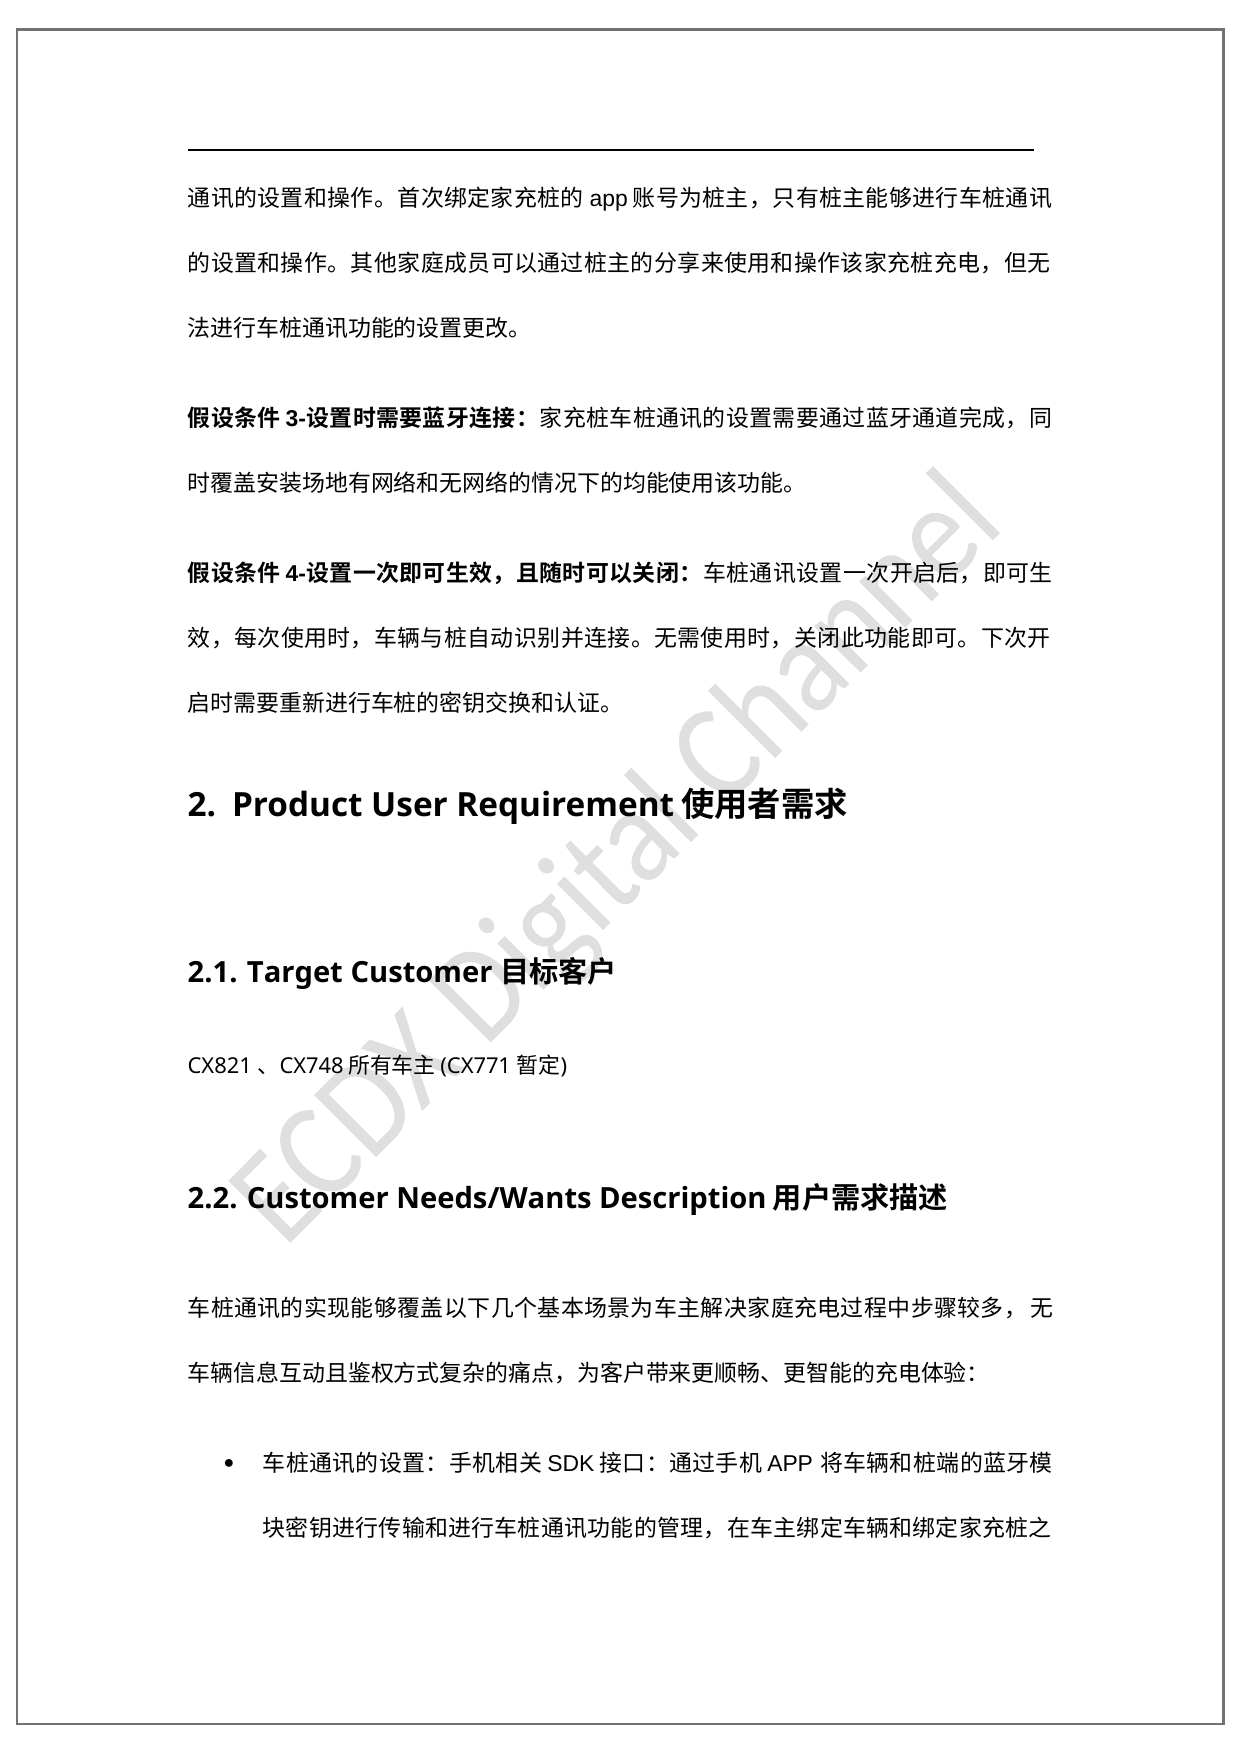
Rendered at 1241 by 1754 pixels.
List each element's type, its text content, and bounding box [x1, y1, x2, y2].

subtitle Target Customer 目标客户 [187, 937, 1053, 1002]
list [225, 1429, 1053, 1559]
subtitle Customer Needs/Wants Description用户需求描述 [187, 1163, 1053, 1228]
text 假设条件3-设置时需要蓝牙连接：家充桩车桩通讯的设置需要通过蓝牙通道完成，同时覆盖安装场地有网络和无网络的情况下的均能使用该功能。 [187, 384, 1053, 514]
text CX821 、CX748所有车主 (CX771 暂定) [187, 1048, 1053, 1081]
text 车桩通讯的实现能够覆盖以下几个基本场景为车主解决家庭充电过程中步骤较多，无车辆信息互动且鉴权方式复杂的痛点，为客户带来更顺畅、更智能的充电体验： [187, 1274, 1053, 1404]
text 假设条件4-设置一次即可生效，且随时可以关闭：车桩通讯设置一次开启后，即可生效，每次使用时，车辆与桩自动识别并连接。无需使用时，关闭此功能即可。下次开启时需要重新进行车桩的密钥交换和认证。 [187, 539, 1053, 734]
subtitle Product User Requirement使用者需求 [187, 769, 1053, 834]
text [187, 164, 1053, 359]
